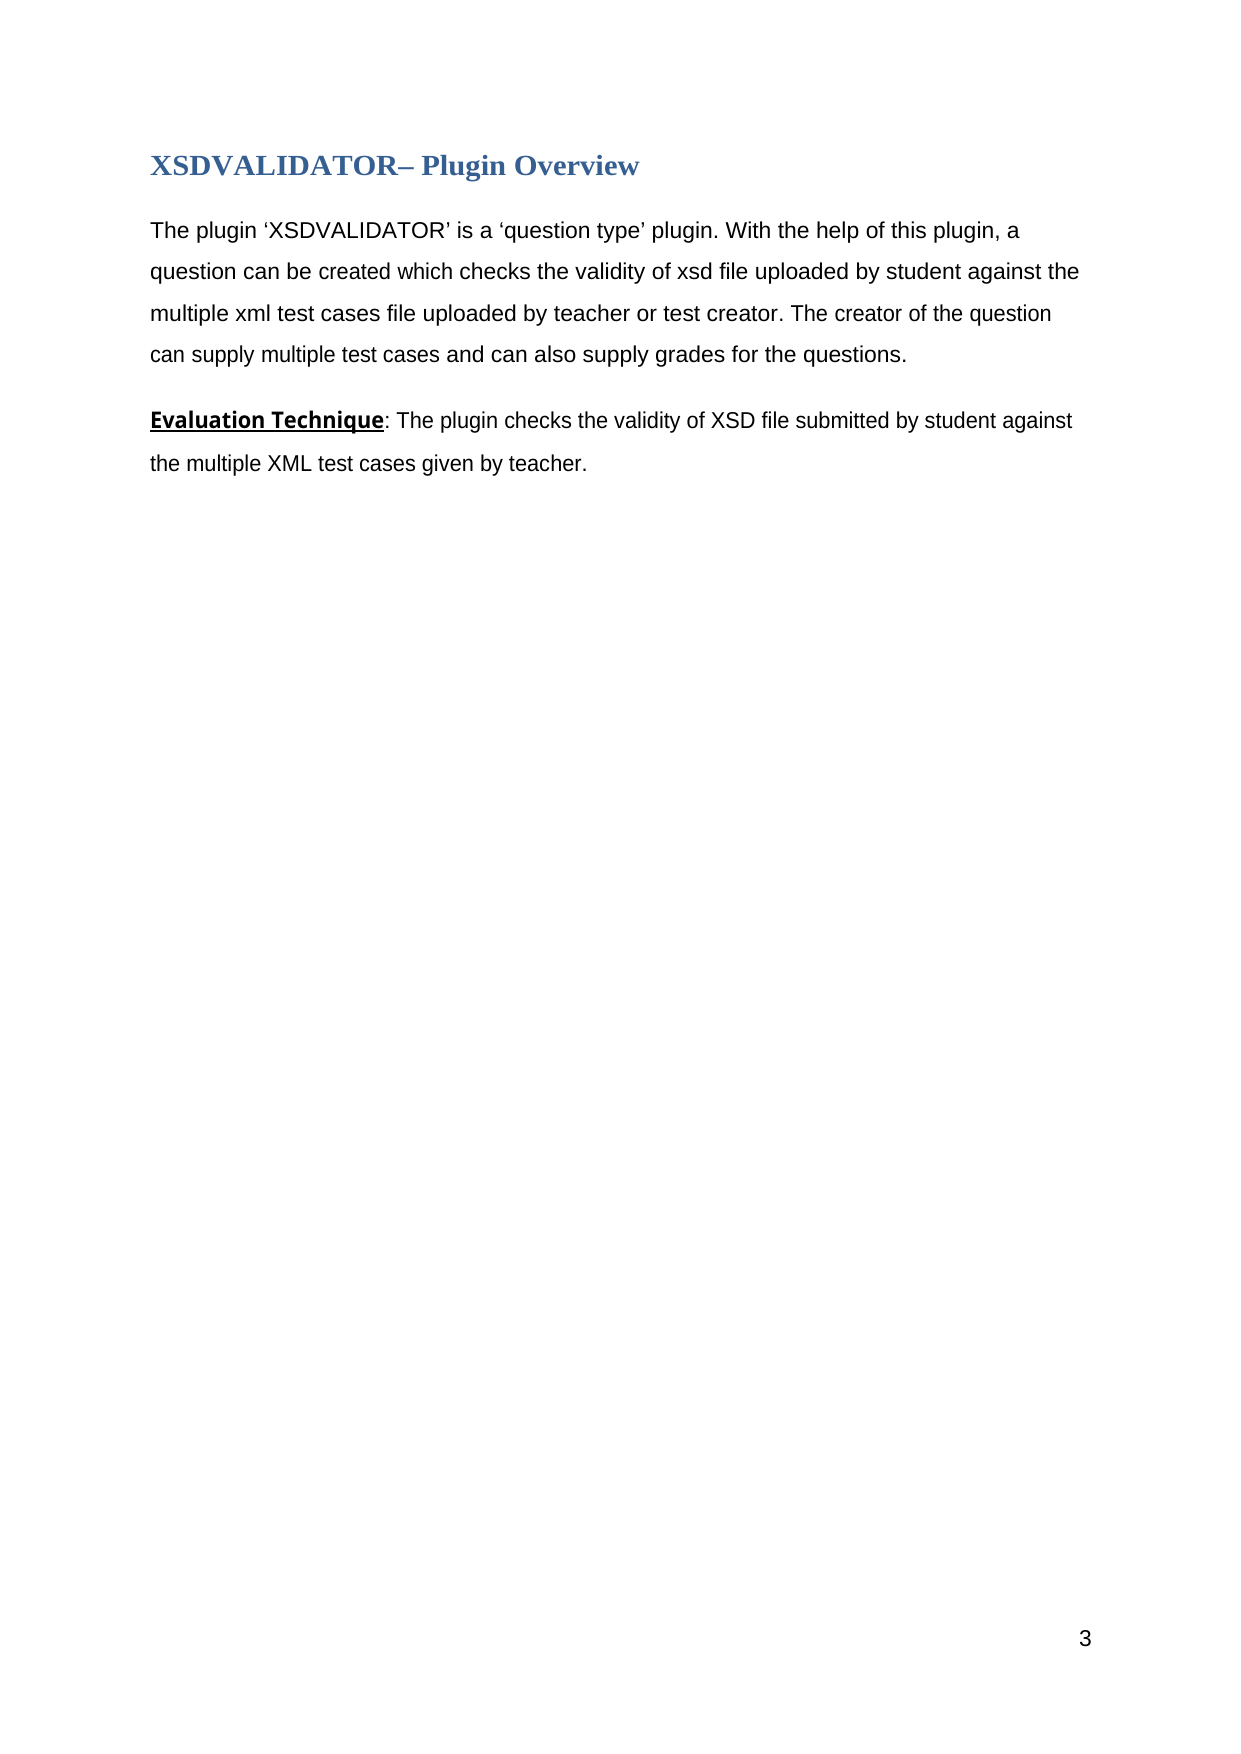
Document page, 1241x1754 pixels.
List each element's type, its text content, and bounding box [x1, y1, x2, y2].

subtitle XSDVALIDATOR– Plugin Overview [150, 148, 1180, 182]
text Evaluation Technique: The plugin checks the validity of XSD file submitted by student against the multiple XML test cases given by teacher. [150, 404, 1084, 476]
text The plugin ‘XSDVALIDATOR’ is a ‘question type’ plugin. With the help of this plugin, a question can be created which checks the validity of xsd file uploaded by student against the multiple xml test cases file uploaded by teacher or test creator. The creator of the question can supply multiple test cases and can also supply grades for the questions. [150, 217, 1084, 368]
